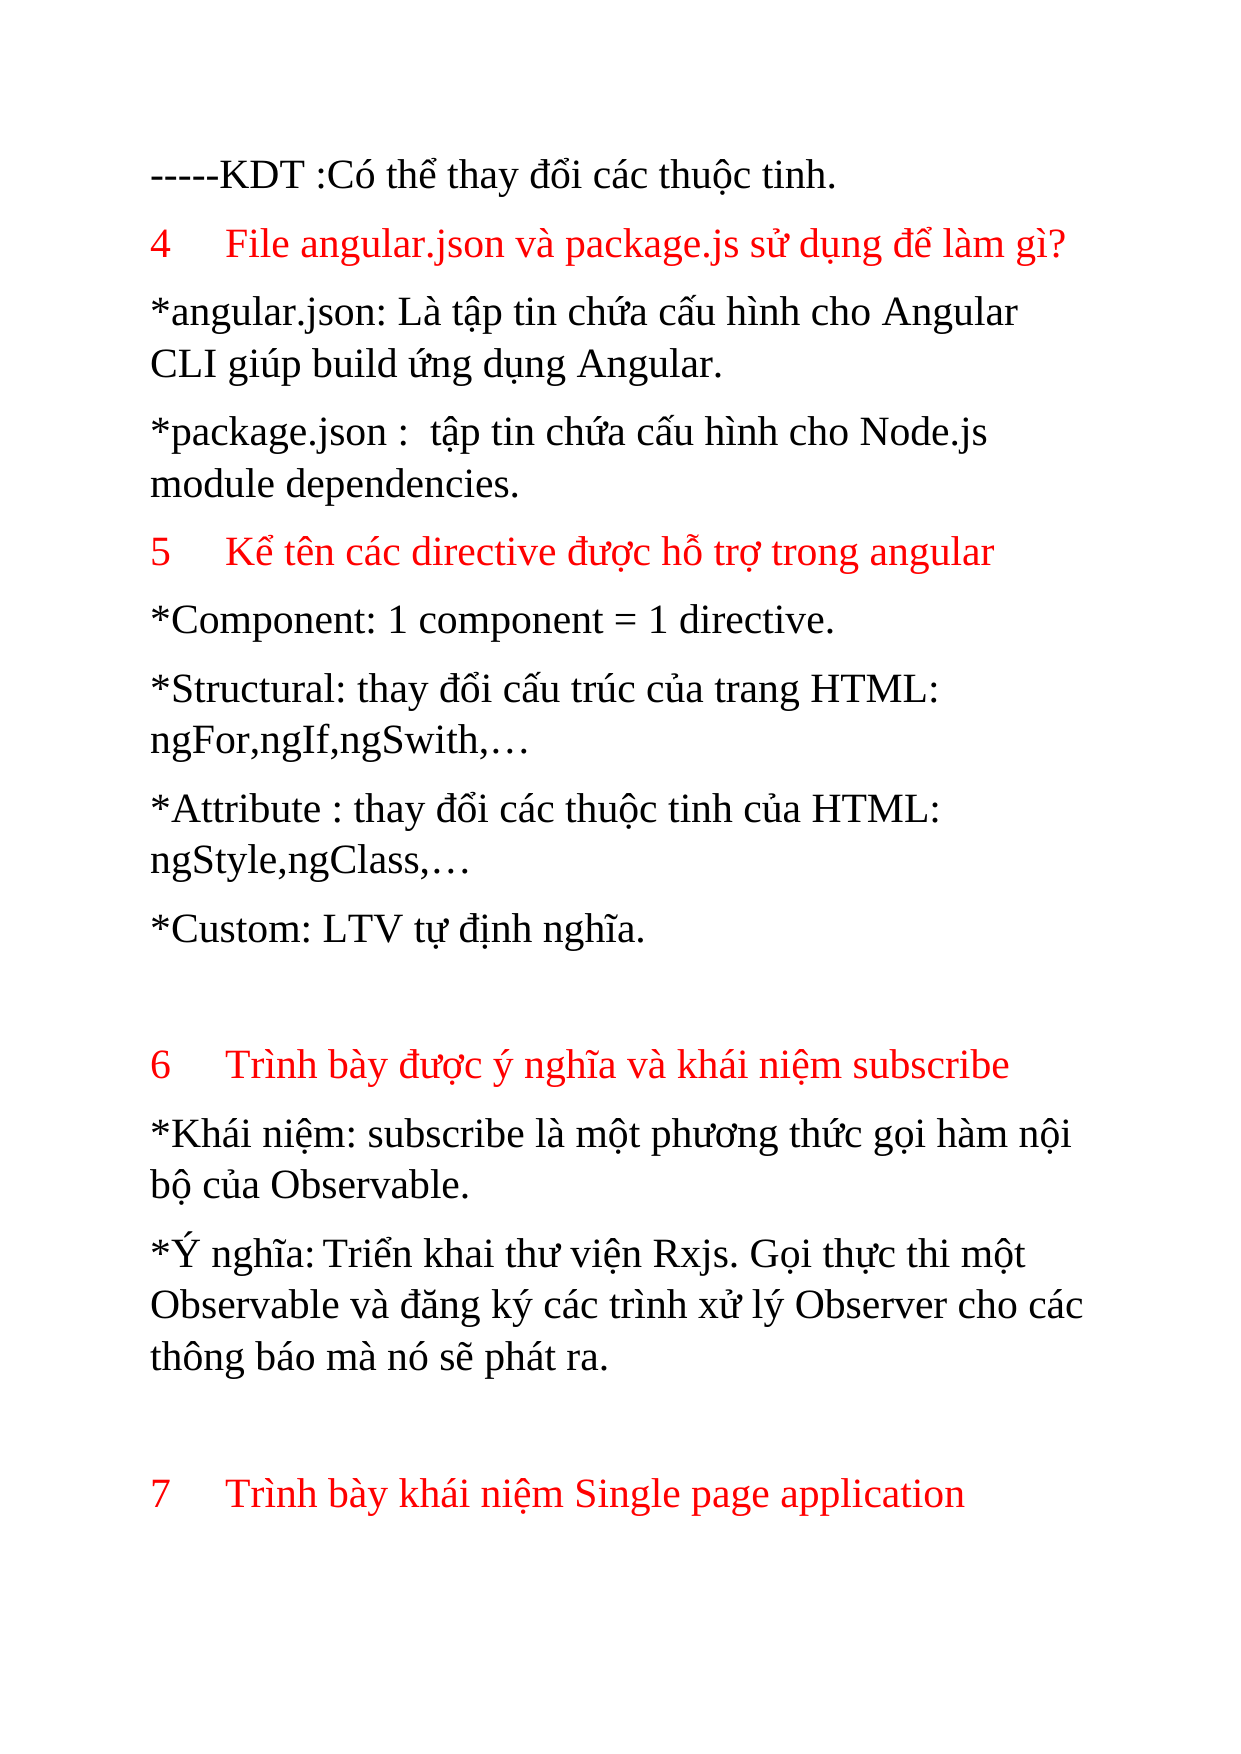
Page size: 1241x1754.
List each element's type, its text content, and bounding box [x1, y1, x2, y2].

text 5 Kể tên các directive được hỗ trợ trong angular [150, 527, 1090, 574]
text *Custom: LTV tự định nghĩa. [150, 903, 1090, 951]
text *Ý nghĩa: Triển khai thư viện Rxjs. Gọi thực thi một Observable và đăng ký các trình xử lý Observer cho các thông báo mà nó sẽ phát ra. [150, 1228, 1090, 1379]
text -----KDT :Có thể thay đổi các thuộc tinh. [150, 150, 1090, 198]
text *Khái niệm: subscribe là một phương thức gọi hàm nội bộ của Observable. [150, 1108, 1090, 1208]
text 7 Trình bày khái niệm Single page application [150, 1468, 1090, 1516]
text *angular.json: Là tập tin chứa cấu hình cho Angular CLI giúp build ứng dụng Angular. [150, 287, 1090, 386]
text *Structural: thay đổi cấu trúc của trang HTML: ngFor,ngIf,ngSwith,… [150, 663, 1090, 763]
text *package.json : tập tin chứa cấu hình cho Node.js module dependencies. [150, 407, 1090, 506]
text 6 Trình bày được ý nghĩa và khái niệm subscribe [150, 1040, 1090, 1088]
text *Attribute : thay đổi các thuộc tinh của HTML: ngStyle,ngClass,… [150, 783, 1090, 883]
text *Component: 1 component = 1 directive. [150, 595, 1090, 643]
text 4 File angular.json và package.js sử dụng để làm gì? [150, 218, 1090, 266]
